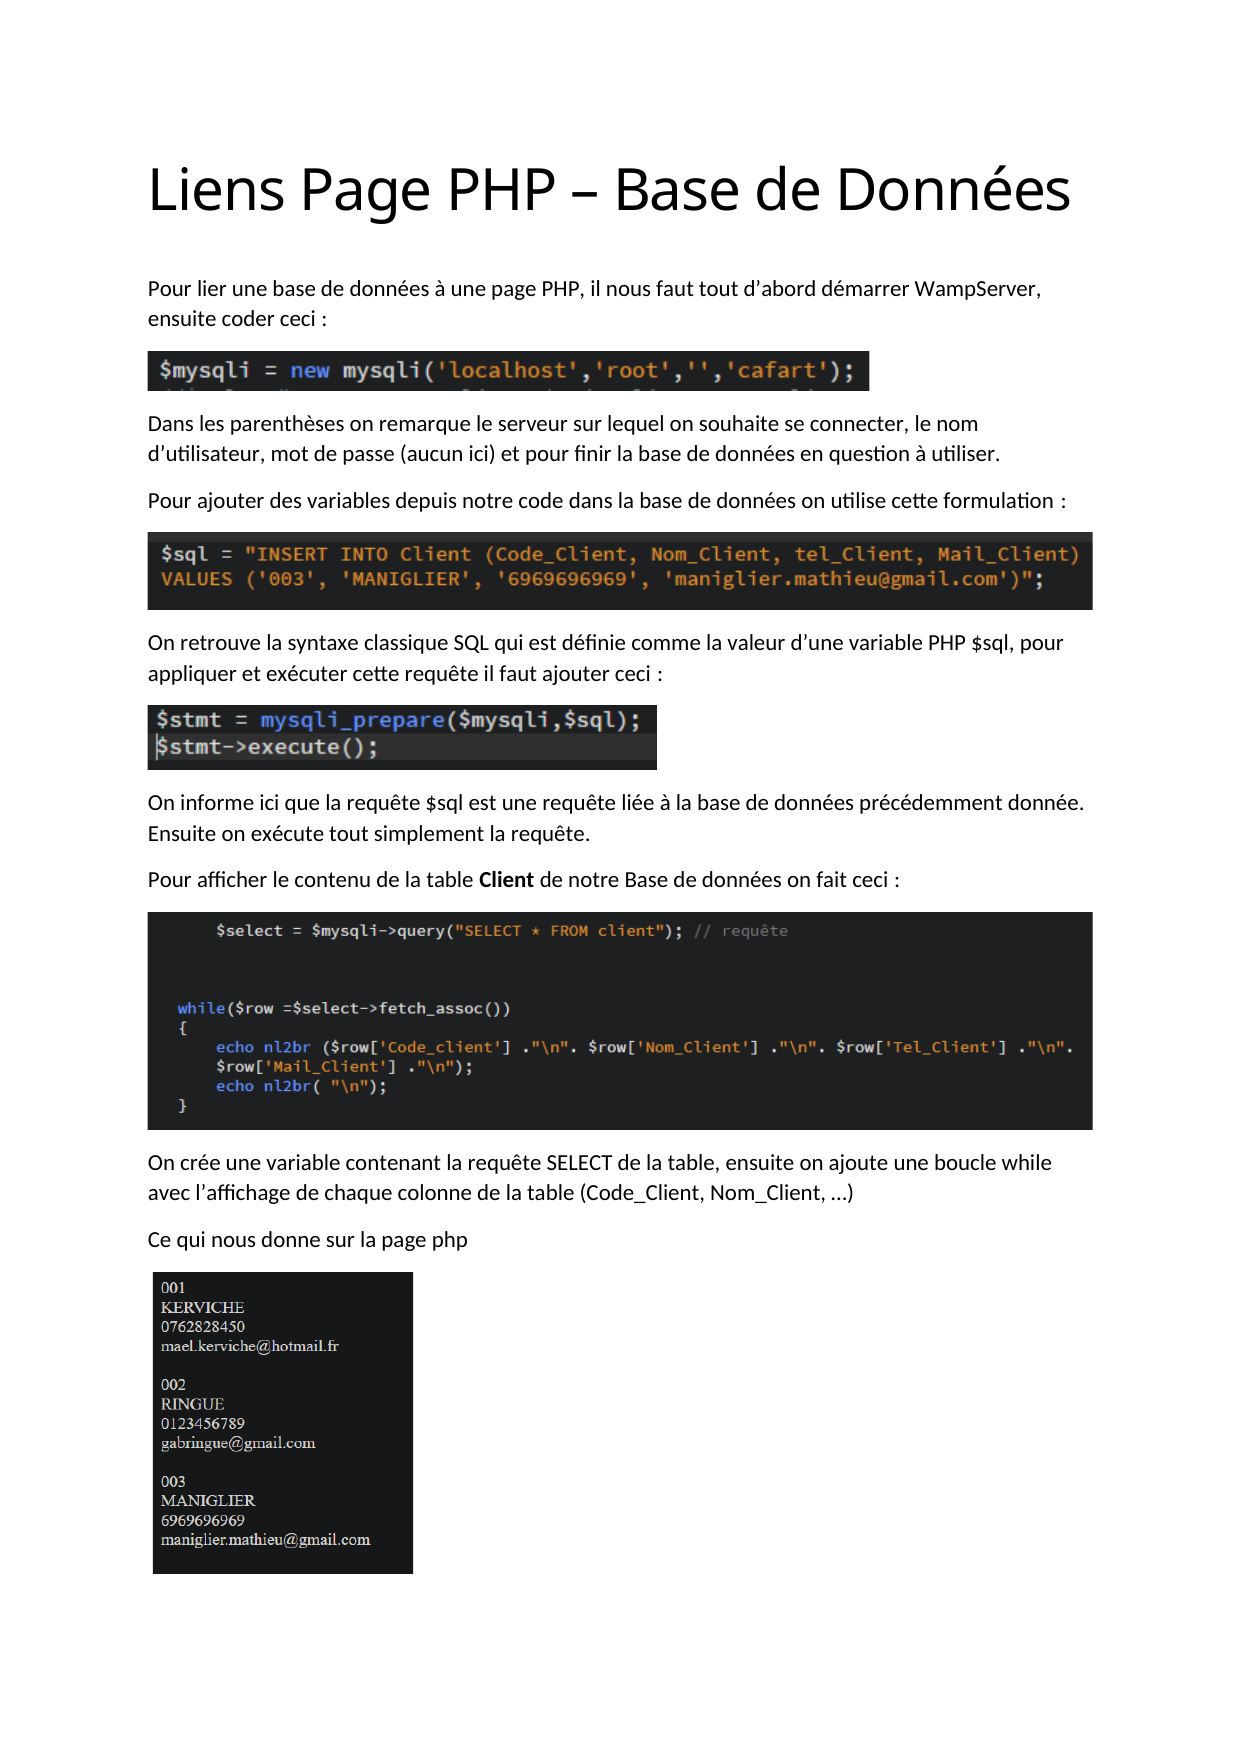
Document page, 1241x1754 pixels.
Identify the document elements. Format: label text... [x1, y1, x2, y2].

text Pour afficher le contenu de la table Client de notre Base de données on fait ceci : [148, 866, 1093, 894]
title Liens Page PHP – Base de Données [148, 148, 1093, 227]
text On informe ici que la requête $sql est une requête liée à la base de données précédemment donnée. Ensuite on exécute tout simplement la requête. [148, 788, 1093, 847]
text Pour lier une base de données à une page PHP, il nous faut tout d’abord démarrer WampServer, ensuite coder ceci : [148, 274, 1093, 332]
picture [147, 912, 1093, 1130]
picture [147, 532, 1093, 610]
text Ce qui nous donne sur la page php [148, 1225, 1093, 1253]
text On crée une variable contenant la requête SELECT de la table, ensuite on ajoute une boucle while avec l’affichage de chaque colonne de la table (Code_Client, Nom_Client, …) [148, 1148, 1093, 1206]
text On retrouve la syntaxe classique SQL qui est définie comme la valeur d’une variable PHP $sql, pour appliquer et exécuter cette requête il faut ajouter ceci : [148, 628, 1093, 687]
text Dans les parenthèses on remarque le serveur sur lequel on souhaite se connecter, le nom d’utilisateur, mot de passe (aucun ici) et pour finir la base de données en question à utiliser. [148, 409, 1093, 467]
text Pour ajouter des variables depuis notre code dans la base de données on utilise cette formulation : [148, 486, 1093, 514]
picture [147, 705, 657, 770]
picture [147, 351, 870, 391]
picture [152, 1272, 414, 1574]
